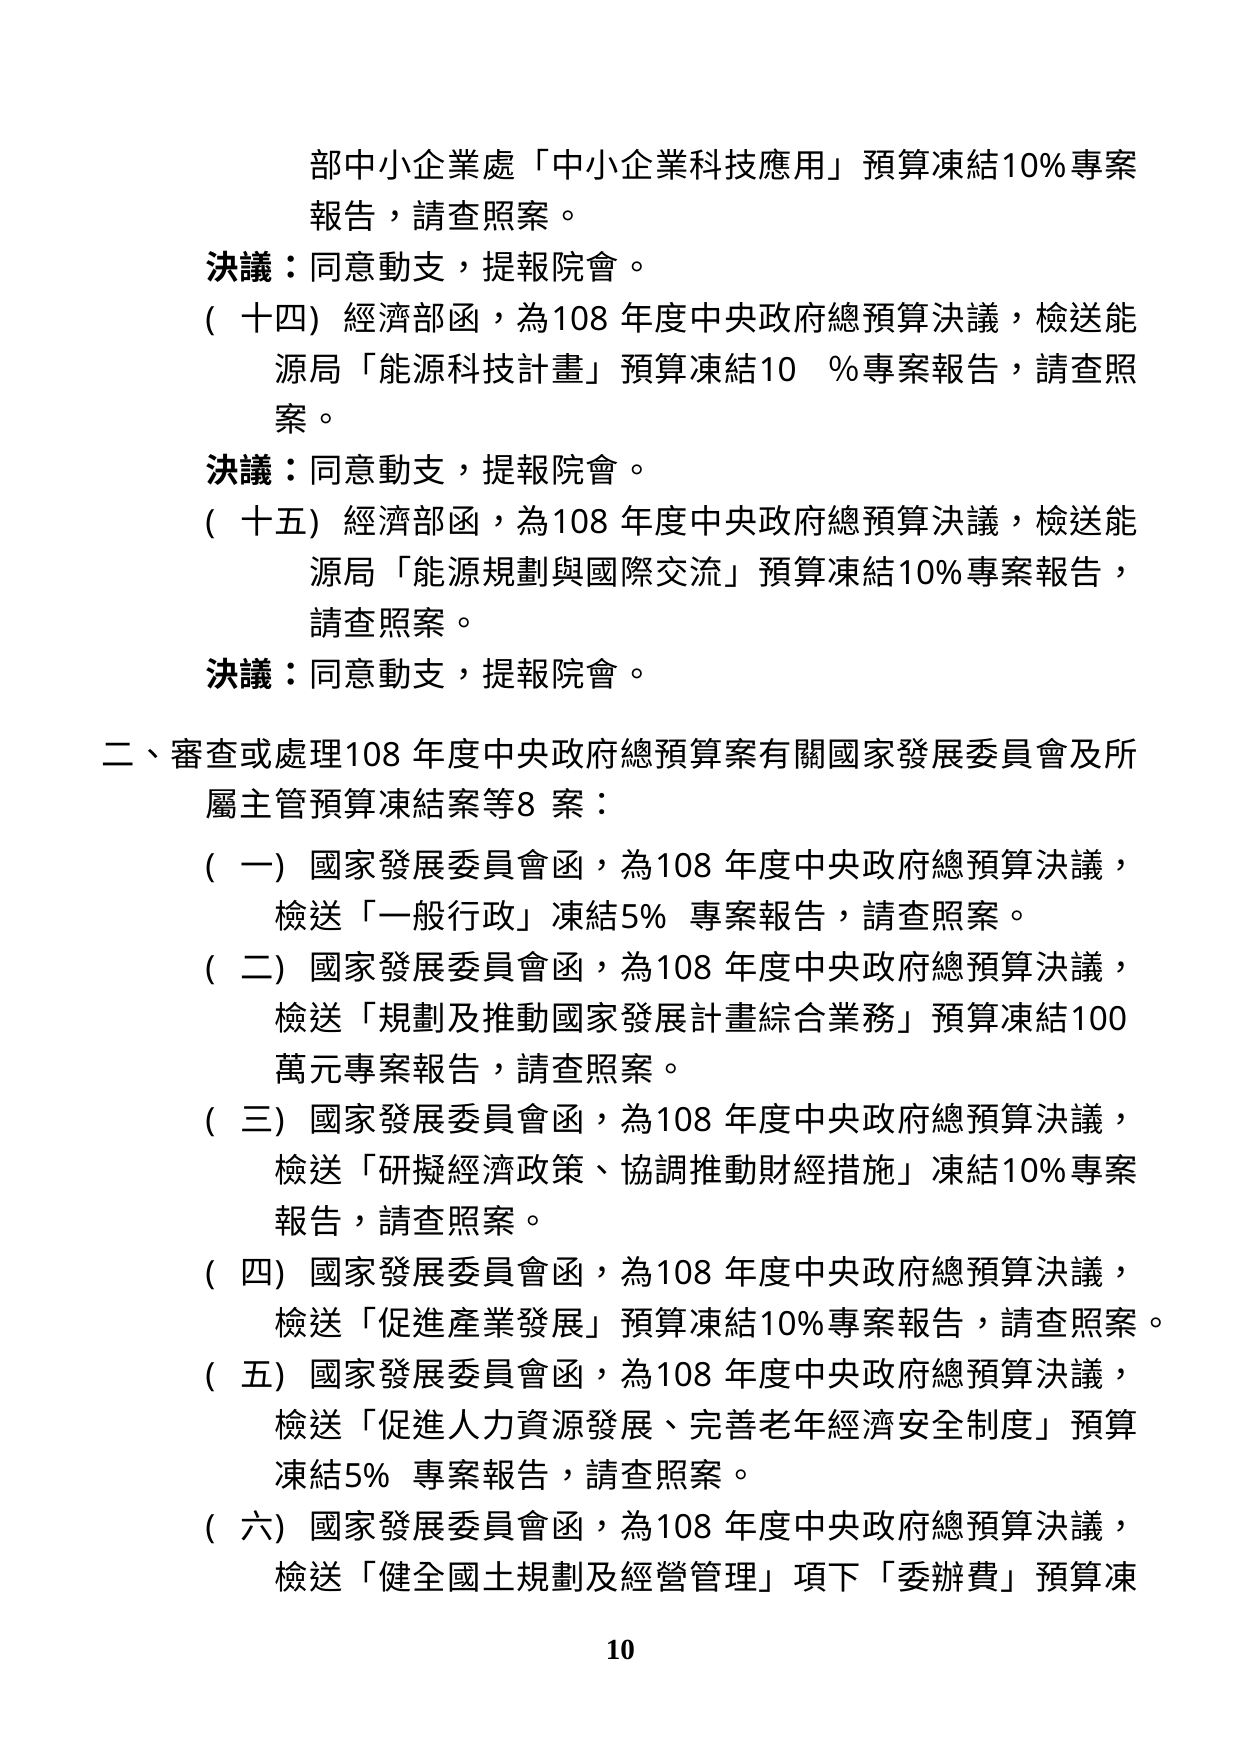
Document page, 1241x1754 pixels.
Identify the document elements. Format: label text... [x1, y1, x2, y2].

list 國家發展委員會函，為108年度中央政府總預算決議，檢送「促進產業發展」預算凍結10%專案報告，請查照案。 [190, 1244, 1139, 1346]
list 審查或處理108年度中央政府總預算案有關國家發展委員會及所屬主管預算凍結案等8案： [101, 726, 1139, 828]
list 國家發展委員會函，為108年度中央政府總預算決議，檢送「規劃及推動國家發展計畫綜合業務」預算凍結100萬元專案報告，請查照案。 [190, 939, 1139, 1092]
text 決議：同意動支，提報院會。 [172, 239, 1139, 290]
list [190, 1499, 1139, 1600]
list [172, 138, 1139, 239]
list 國家發展委員會函，為108年度中央政府總預算決議，檢送「促進人力資源發展、完善老年經濟安全制度」預算凍結5%專案報告，請查照案。 [190, 1346, 1139, 1499]
list 經濟部函，為108年度中央政府總預算決議，檢送能源局「能源科技計畫」預算凍結10％專案報告，請查照案。 [172, 290, 1139, 443]
list 國家發展委員會函，為108年度中央政府總預算決議，檢送「研擬經濟政策、協調推動財經措施」凍結10%專案報告，請查照案。 [190, 1092, 1139, 1244]
list 經濟部函，為108年度中央政府總預算決議，檢送能源局「能源規劃與國際交流」預算凍結10%專案報告，請查照案。 [172, 494, 1139, 646]
list 國家發展委員會函，為108年度中央政府總預算決議，檢送「一般行政」凍結5%專案報告，請查照案。 [190, 838, 1139, 939]
text 決議：同意動支，提報院會。 [172, 646, 1139, 697]
list 決議：同意動支，提報院會。 [154, 443, 1139, 494]
